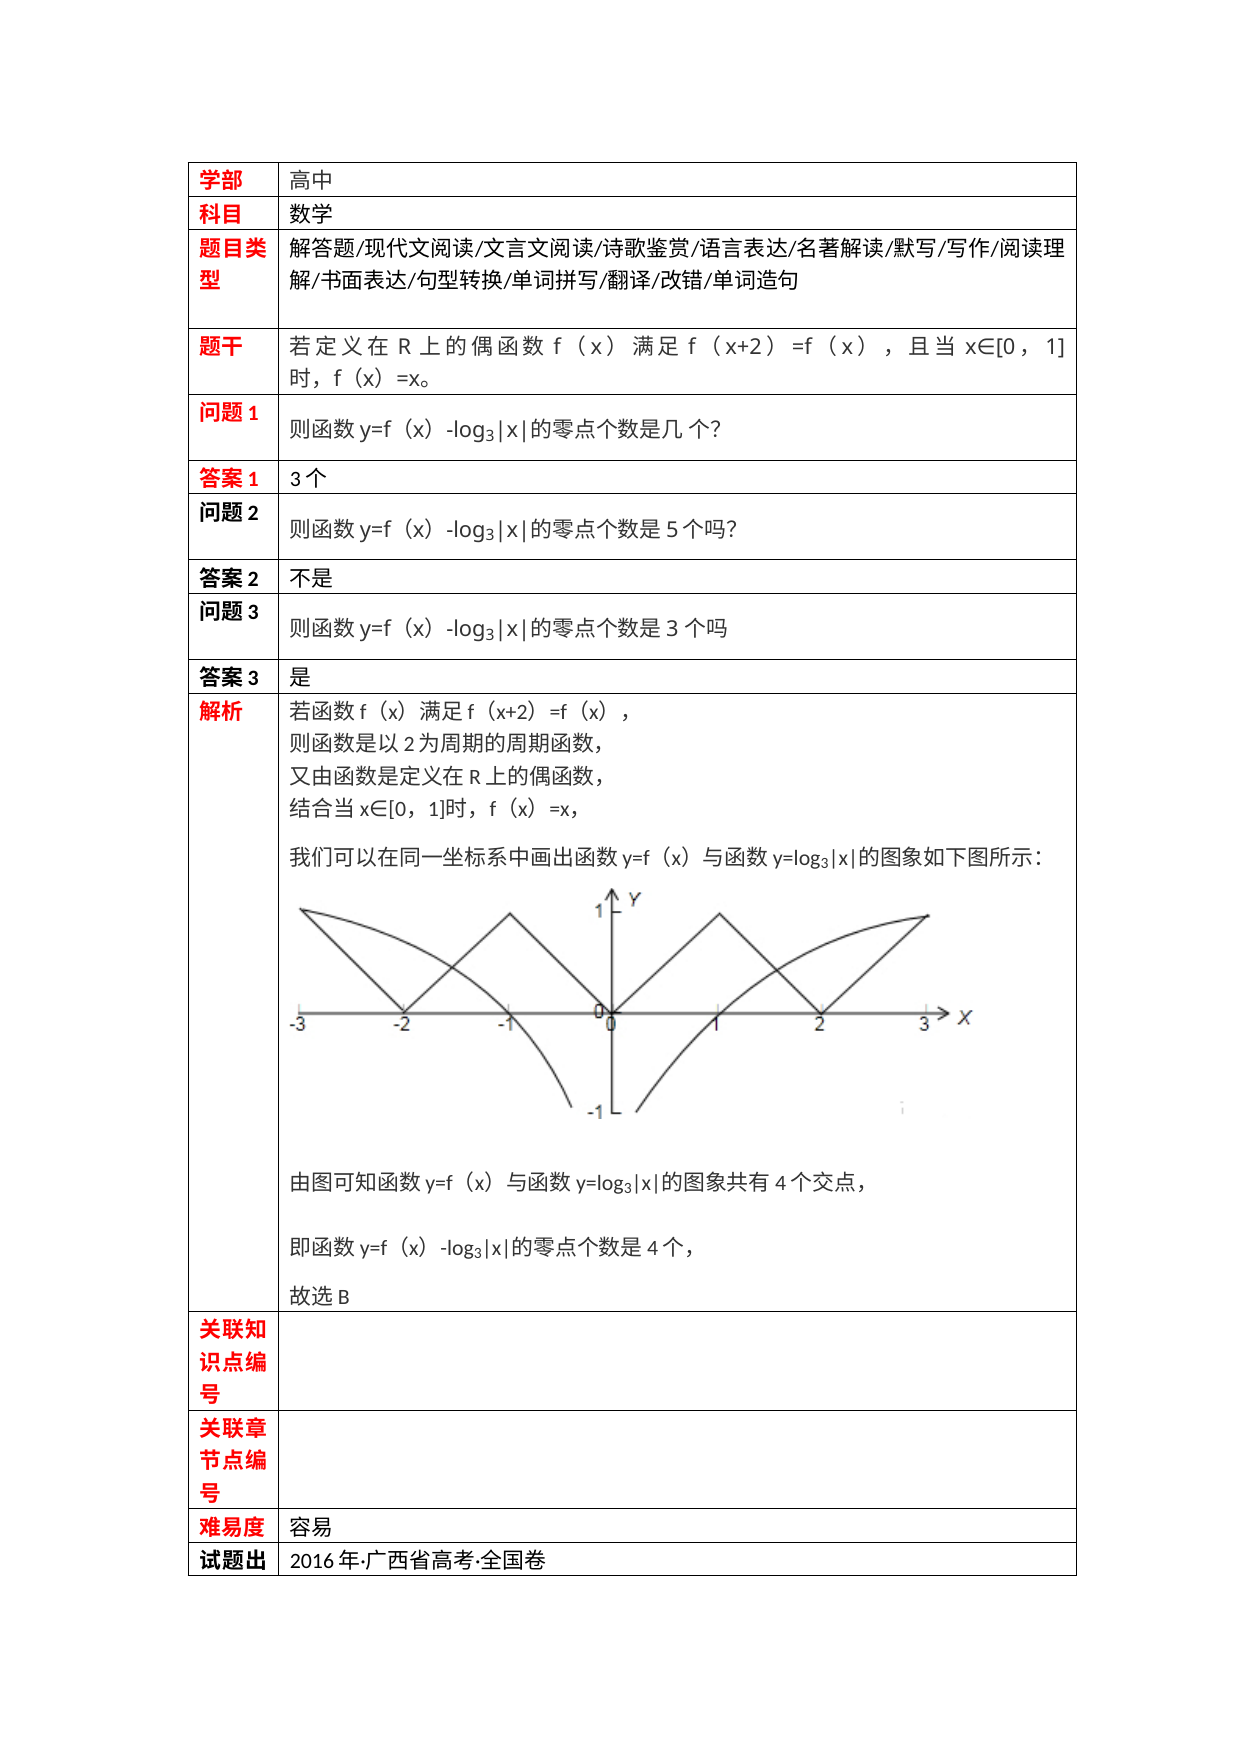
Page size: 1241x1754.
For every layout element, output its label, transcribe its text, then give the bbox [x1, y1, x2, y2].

table_cell 试题出处 [189, 1543, 278, 1575]
table_cell 答案3 [189, 660, 278, 692]
table_cell 题干 [189, 329, 278, 394]
table_cell 是 [279, 660, 1076, 692]
picture [289, 888, 974, 1119]
table_cell [279, 1312, 1076, 1409]
table_cell [279, 1411, 1076, 1508]
table_cell 不是 [279, 560, 1076, 593]
table_cell 问题1 [189, 395, 278, 460]
table_cell 答案2 [189, 560, 278, 593]
table_cell 容易 [279, 1509, 1076, 1542]
table_cell 则函数y=f（x）-log3|x|的零点个数是3 个吗 [279, 594, 1076, 659]
table_cell 答案1 [189, 461, 278, 493]
table_cell 关联章节点编号 [189, 1411, 278, 1508]
table_header 高中 [279, 163, 1076, 196]
table_cell 解析 [189, 694, 278, 1311]
table_cell 则函数y=f（x）-log3|x|的零点个数是5个吗？ [279, 494, 1076, 559]
table_cell 解答题/现代文阅读/文言文阅读/诗歌鉴赏/语言表达/名著解读/默写/写作/阅读理解/书面表达/句型转换/单词拼写/翻译/改错/单词造句 [279, 230, 1076, 328]
table_cell 数学 [279, 197, 1076, 229]
table_cell 若定义在R上的偶函数f（x）满足f（x+2）=f（x），且当x∈[0，1]时，f（x）=x。 [279, 329, 1076, 394]
table_cell 2016年·广西省高考·全国卷 [279, 1543, 1076, 1575]
table_cell 关联知识点编号 [189, 1312, 278, 1409]
table_cell 若函数f（x）满足f（x+2）=f（x）， 则函数是以2为周期的周期函数， 又由函数是定义在R上的偶函数， 结合当x∈[0，1]时，f（x）=x， 我们可以在同一坐标系中画出函数y=f（x）与函数y=log3|x|的图象如下图所示： 由图可知函数y=f（x）与函数y=log3|x|的图象共有4个交点， 即函数y=f（x）-log3|x|的零点个数是4个， 故选B [279, 694, 1076, 1311]
table_header 学部 [189, 163, 278, 196]
table_cell 问题2 [189, 494, 278, 559]
table_cell 3个 [279, 461, 1076, 493]
table_cell 题目类型 [189, 230, 278, 328]
table_cell 则函数y=f（x）-log3|x|的零点个数是几 个？ [279, 395, 1076, 460]
table_cell 难易度 [189, 1509, 278, 1542]
table_cell 问题3 [189, 594, 278, 659]
table_cell 科目 [189, 197, 278, 229]
